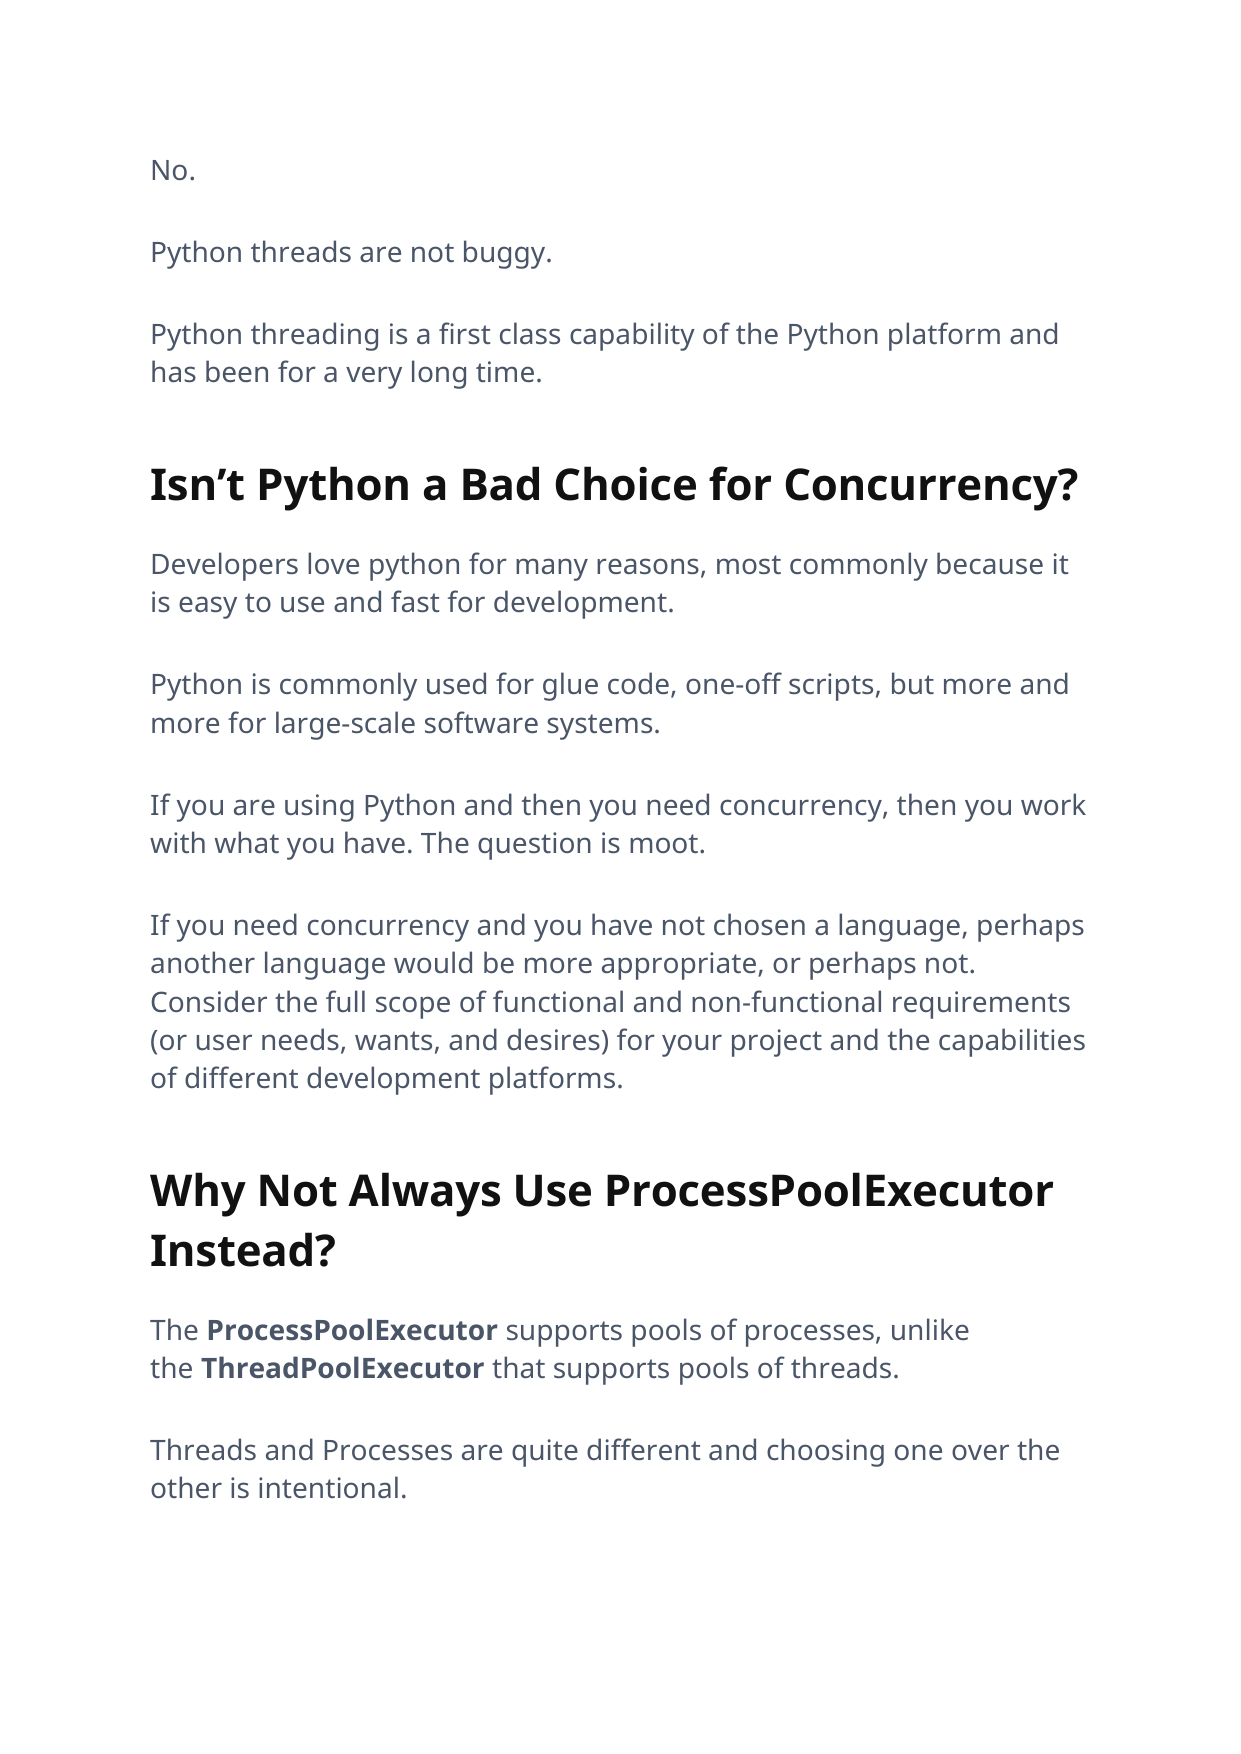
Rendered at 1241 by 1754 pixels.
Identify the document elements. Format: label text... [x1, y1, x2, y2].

text Python threads are not buggy. [150, 232, 1090, 270]
text Isn’t Python a Bad Choice for Concurrency? [150, 453, 1090, 513]
text Developers love python for many reasons, most commonly because it is easy to use and fast for development. [150, 544, 1090, 621]
text The ProcessPoolExecutor supports pools of processes, unlike the ThreadPoolExecutor that supports pools of threads. [150, 1310, 1090, 1387]
text Why Not Always Use ProcessPoolExecutor Instead? [150, 1159, 1090, 1279]
text Python is commonly used for glue code, one-off scripts, but more and more for large-scale software systems. [150, 664, 1090, 741]
text Threads and Processes are quite different and choosing one over the other is intentional. [150, 1430, 1090, 1507]
text Python threading is a first class capability of the Python platform and has been for a very long time. [150, 314, 1090, 391]
text If you need concurrency and you have not chosen a language, perhaps another language would be more appropriate, or perhaps not. Consider the full scope of functional and non-functional requirements (or user needs, wants, and desires) for your project and the capabilities of different development platforms. [150, 905, 1090, 1097]
text If you are using Python and then you need concurrency, then you work with what you have. The question is moot. [150, 785, 1090, 862]
text No. [150, 150, 1090, 188]
